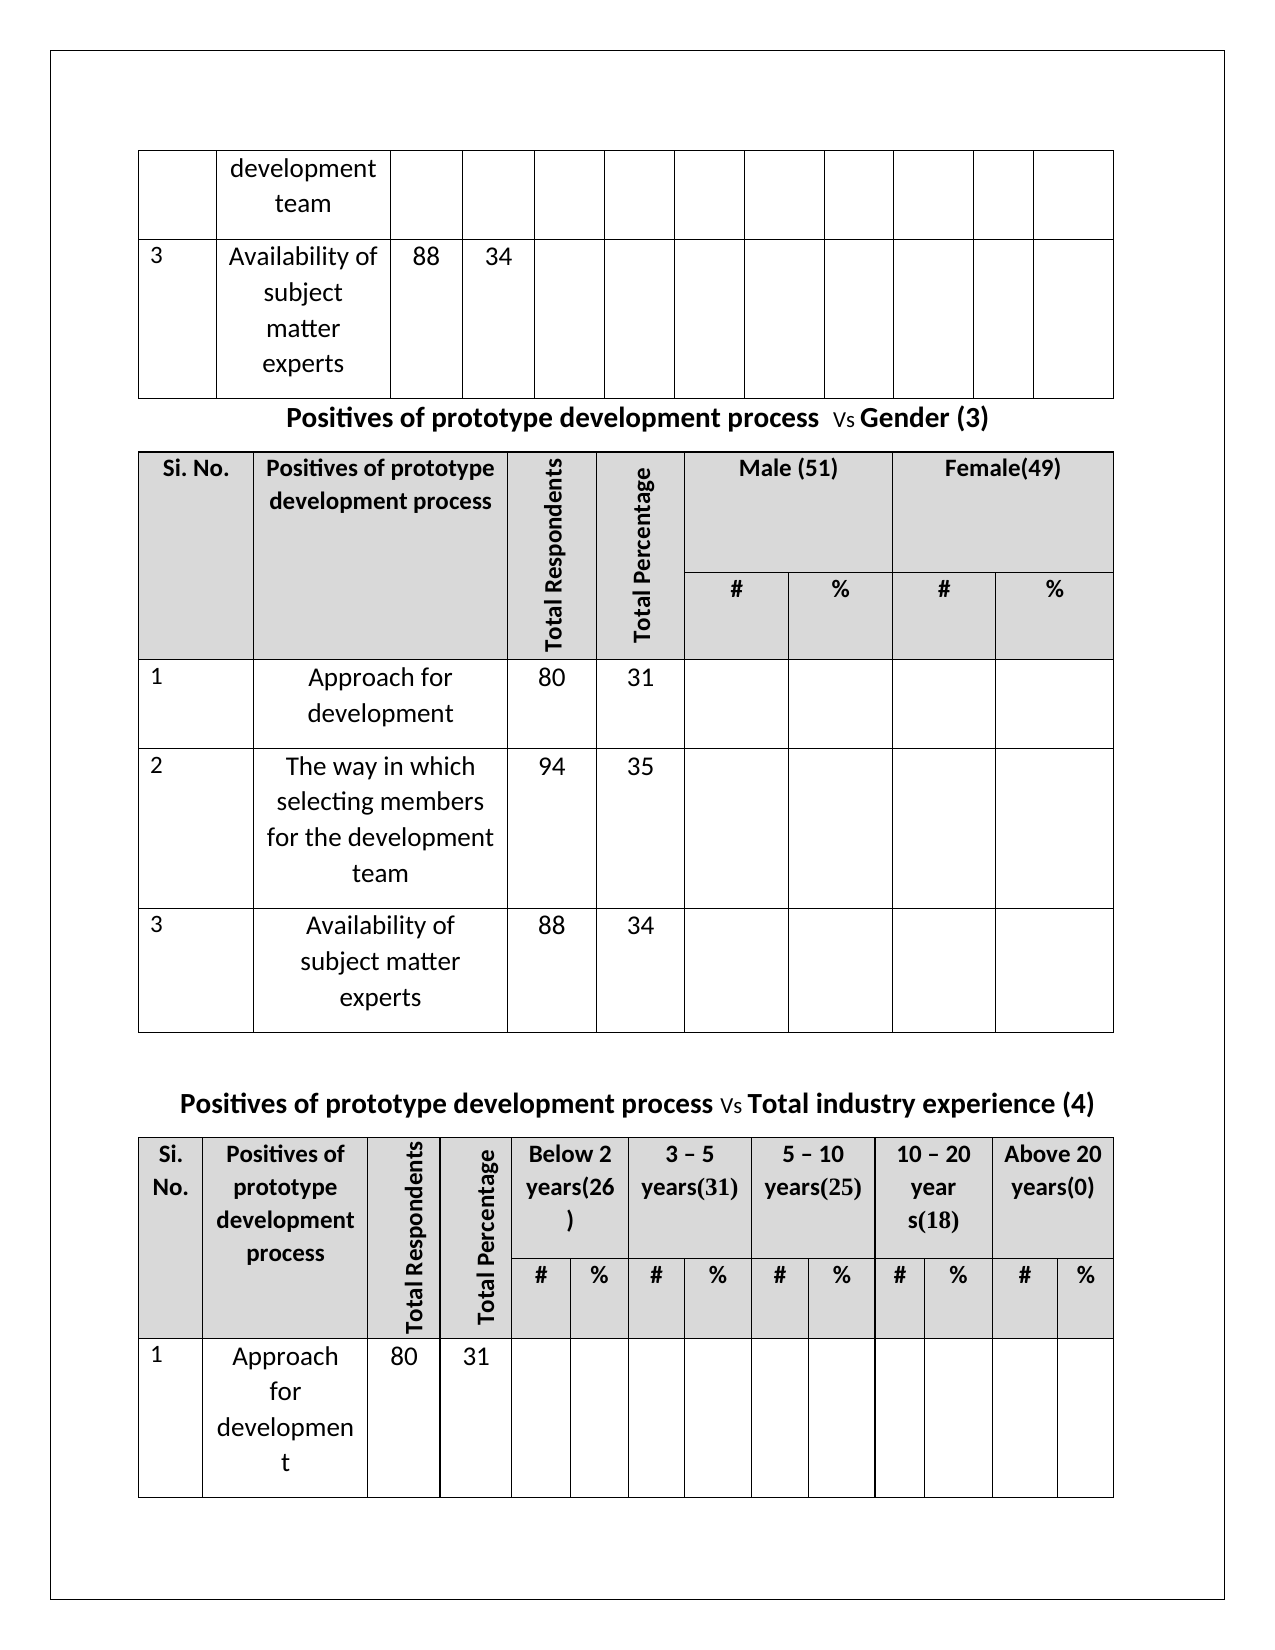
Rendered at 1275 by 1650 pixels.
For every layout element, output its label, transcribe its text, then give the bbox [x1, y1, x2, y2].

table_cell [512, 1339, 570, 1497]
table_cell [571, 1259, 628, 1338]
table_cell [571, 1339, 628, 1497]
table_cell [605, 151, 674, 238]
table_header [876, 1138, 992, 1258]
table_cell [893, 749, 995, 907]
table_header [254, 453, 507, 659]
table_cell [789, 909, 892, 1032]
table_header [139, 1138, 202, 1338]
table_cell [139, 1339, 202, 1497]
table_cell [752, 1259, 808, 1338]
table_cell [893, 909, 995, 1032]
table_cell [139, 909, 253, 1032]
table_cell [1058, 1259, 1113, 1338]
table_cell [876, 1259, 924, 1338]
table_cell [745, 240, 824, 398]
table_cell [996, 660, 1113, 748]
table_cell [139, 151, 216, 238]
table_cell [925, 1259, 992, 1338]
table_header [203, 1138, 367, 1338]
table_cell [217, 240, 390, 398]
text Positives of prototype development process Vs Gender (3) [150, 399, 1125, 435]
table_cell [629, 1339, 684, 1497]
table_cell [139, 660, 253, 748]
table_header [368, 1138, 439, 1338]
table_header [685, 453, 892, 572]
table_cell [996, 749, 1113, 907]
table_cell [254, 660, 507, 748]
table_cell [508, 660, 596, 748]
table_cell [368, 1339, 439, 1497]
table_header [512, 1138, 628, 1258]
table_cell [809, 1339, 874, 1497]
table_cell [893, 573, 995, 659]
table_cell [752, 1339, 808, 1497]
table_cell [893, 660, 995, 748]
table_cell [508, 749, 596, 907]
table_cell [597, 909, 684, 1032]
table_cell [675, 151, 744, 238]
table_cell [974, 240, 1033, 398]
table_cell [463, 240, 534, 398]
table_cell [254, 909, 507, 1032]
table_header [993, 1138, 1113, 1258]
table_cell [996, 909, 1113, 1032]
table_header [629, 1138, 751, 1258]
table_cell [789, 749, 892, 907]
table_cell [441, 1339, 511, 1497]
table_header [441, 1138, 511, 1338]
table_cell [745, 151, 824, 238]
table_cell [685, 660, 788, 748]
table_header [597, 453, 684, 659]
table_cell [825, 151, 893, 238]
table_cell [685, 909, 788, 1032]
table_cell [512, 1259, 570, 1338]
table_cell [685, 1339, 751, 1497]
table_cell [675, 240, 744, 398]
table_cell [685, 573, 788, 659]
text Positives of prototype development process Vs Total industry experience (4) [150, 1085, 1125, 1121]
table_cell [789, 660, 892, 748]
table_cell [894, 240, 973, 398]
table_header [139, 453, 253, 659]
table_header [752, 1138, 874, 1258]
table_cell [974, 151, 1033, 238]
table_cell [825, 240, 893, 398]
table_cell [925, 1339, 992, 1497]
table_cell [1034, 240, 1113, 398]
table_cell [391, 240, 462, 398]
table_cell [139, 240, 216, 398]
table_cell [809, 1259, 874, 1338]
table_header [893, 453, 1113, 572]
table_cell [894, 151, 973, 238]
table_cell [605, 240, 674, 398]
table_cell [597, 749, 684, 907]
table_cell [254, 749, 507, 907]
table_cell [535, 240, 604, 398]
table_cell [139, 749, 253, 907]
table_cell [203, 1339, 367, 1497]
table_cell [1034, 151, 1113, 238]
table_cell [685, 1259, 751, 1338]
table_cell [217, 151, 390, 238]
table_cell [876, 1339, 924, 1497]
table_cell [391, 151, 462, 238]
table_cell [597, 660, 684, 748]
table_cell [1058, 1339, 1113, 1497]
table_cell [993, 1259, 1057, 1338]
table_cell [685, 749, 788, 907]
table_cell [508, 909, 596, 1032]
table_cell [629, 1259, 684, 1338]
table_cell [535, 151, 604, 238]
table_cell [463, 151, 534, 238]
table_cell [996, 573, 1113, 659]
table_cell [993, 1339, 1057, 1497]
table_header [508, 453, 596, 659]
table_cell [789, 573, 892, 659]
